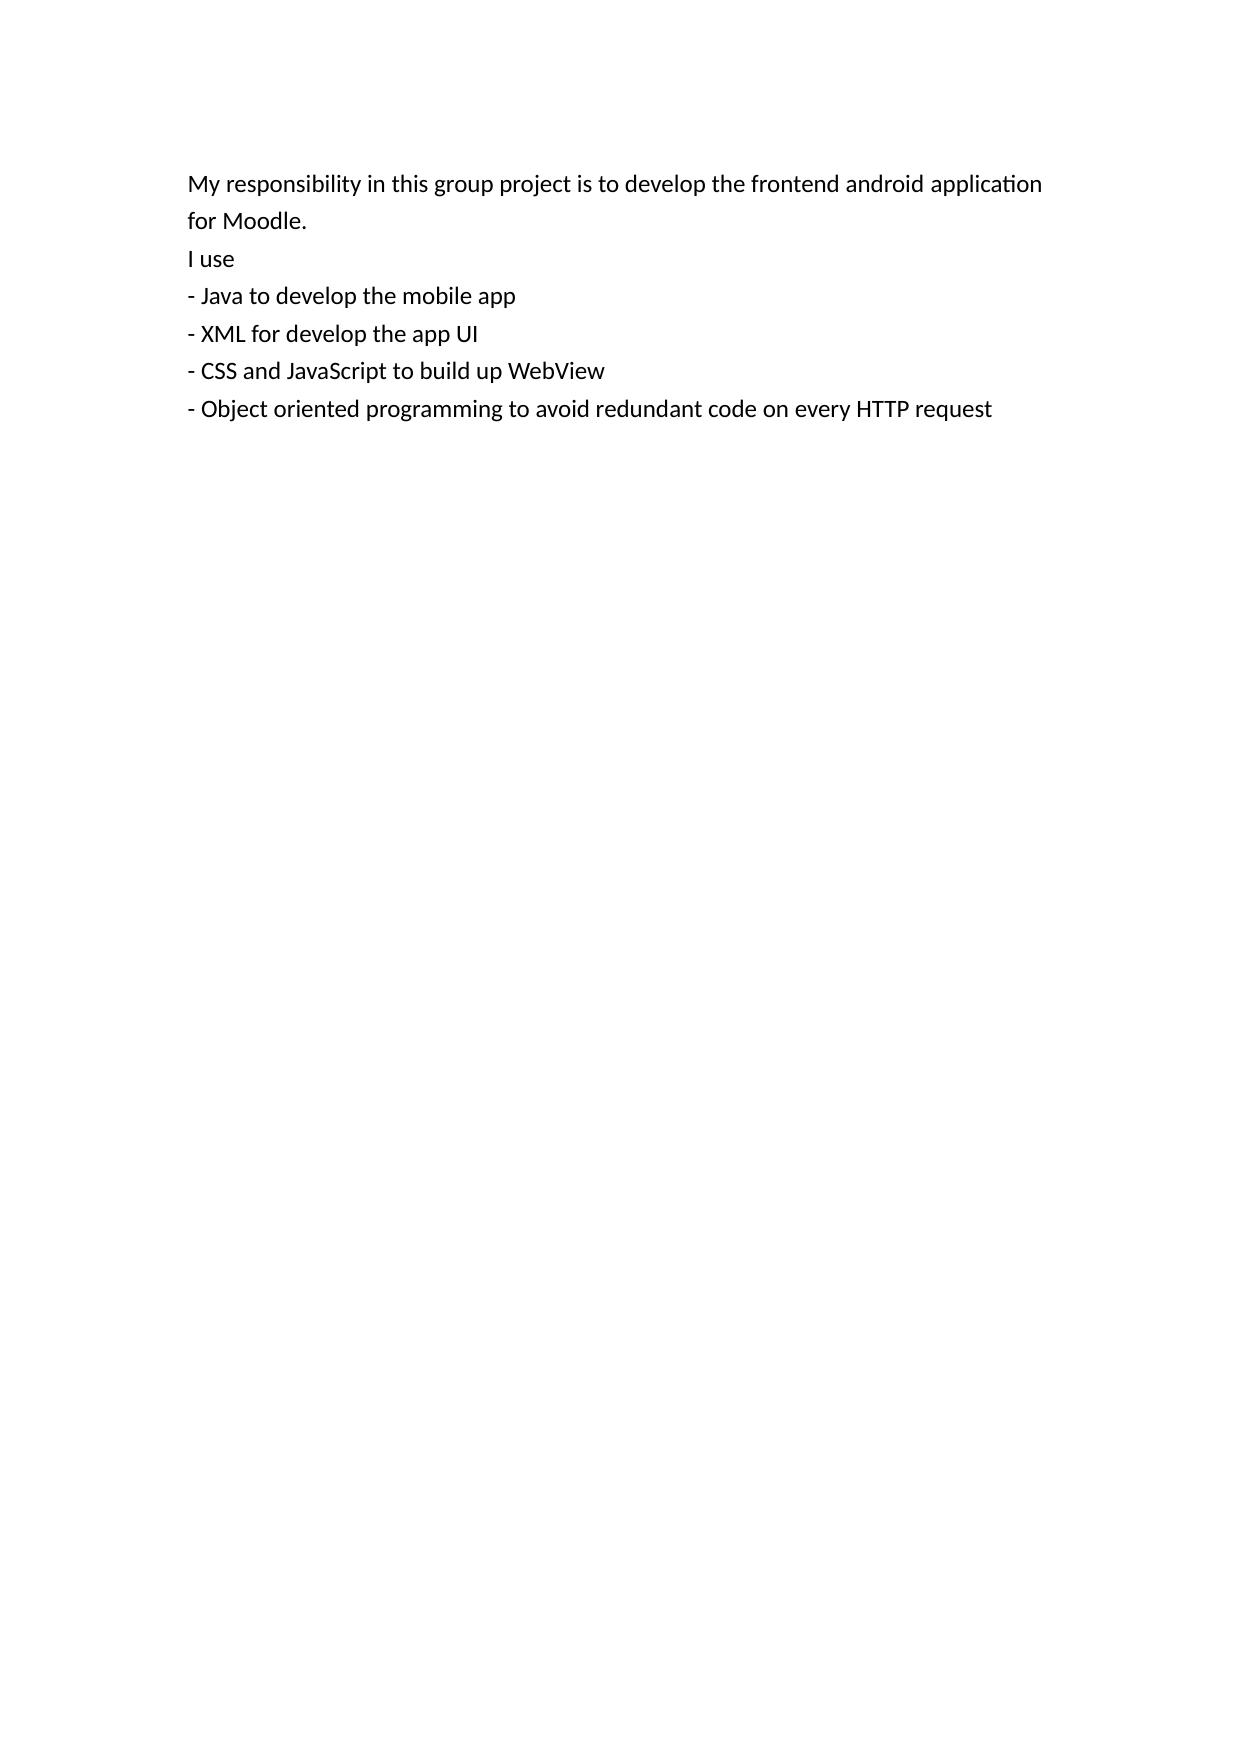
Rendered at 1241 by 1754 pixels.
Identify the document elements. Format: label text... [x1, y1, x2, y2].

text I use [187, 239, 1053, 277]
text My responsibility in this group project is to develop the frontend android application for Moodle. [187, 164, 1053, 239]
text - Object oriented programming to avoid redundant code on every HTTP request [187, 389, 1053, 427]
text - Java to develop the mobile app [187, 277, 1053, 314]
text - XML for develop the app UI [187, 314, 1053, 352]
text - CSS and JavaScript to build up WebView [187, 352, 1053, 389]
